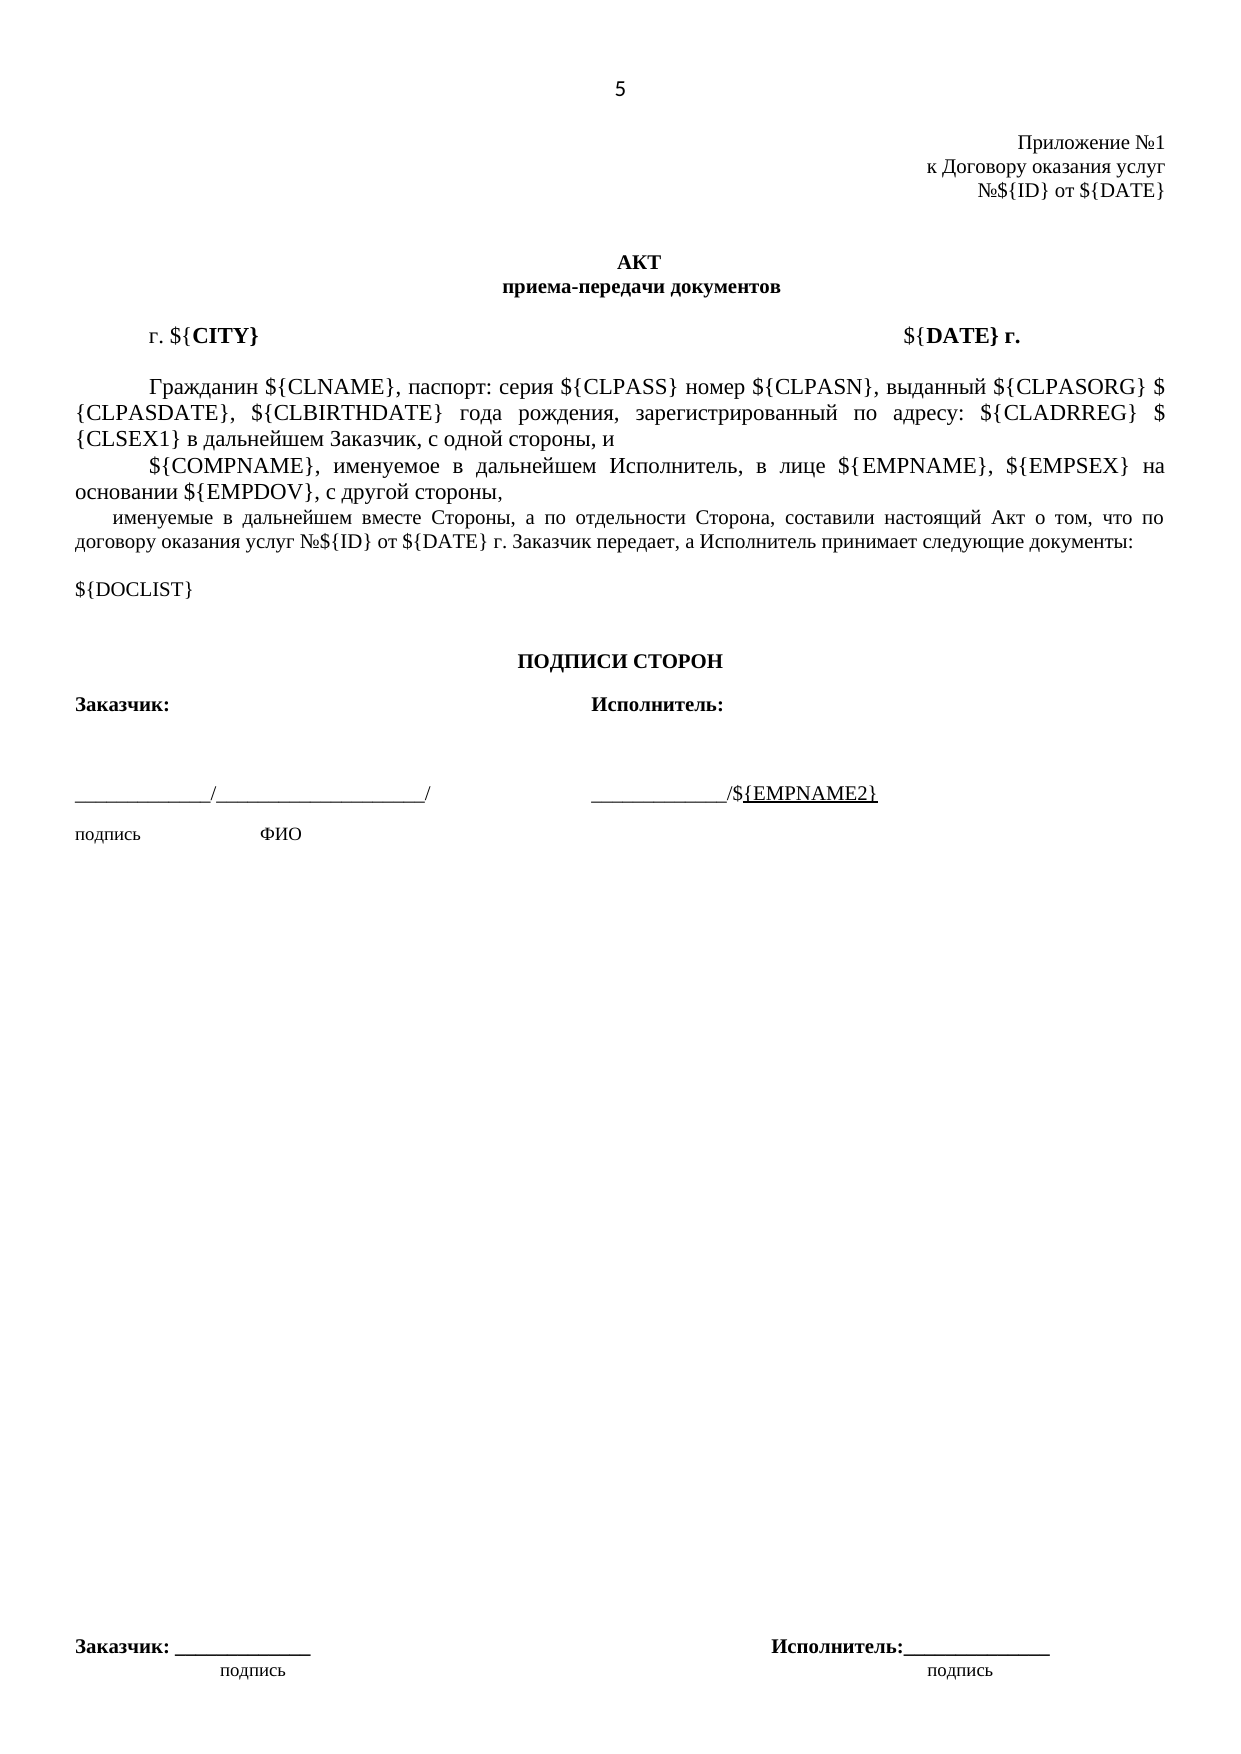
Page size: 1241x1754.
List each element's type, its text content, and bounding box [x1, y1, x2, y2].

text подпись ФИО [75, 823, 1165, 845]
text №${ID} от ${DATE} [666, 178, 1165, 202]
text Приложение №1 [75, 130, 1165, 154]
text _____________/____________________/ _____________/${EMPNAME2} [75, 781, 1165, 805]
text к Договору оказания услуг [666, 154, 1165, 178]
text г. ${CITY} ${DATE} г. [75, 322, 1165, 349]
text ${DOCLIST} [75, 577, 1165, 601]
text Заказчик: Исполнитель: [75, 692, 503, 716]
text ${COMPNAME}, именуемое в дальнейшем Исполнитель, в лице ${EMPNAME}, ${EMPSEX} на основании ${EMPDOV}, с другой стороны, [75, 452, 1165, 504]
text именуемые в дальнейшем вместе Стороны, а по отдельности Сторона, составили настоящий Акт о том, что по договору оказания услуг №${ID} от ${DATE} г. Заказчик передает, а Исполнитель принимает следующие документы: [75, 504, 1165, 553]
text Гражданин ${CLNAME}, паспорт: серия ${CLPASS} номер ${CLPASN}, выданный ${CLPASORG} ${CLPASDATE}, ${CLBIRTHDATE} года рождения, зарегистрированный по адресу: ${CLADRREG} ${CLSEX1} в дальнейшем Заказчик, с одной стороны, и [75, 373, 1165, 452]
text ПОДПИСИ СТОРОН [75, 649, 1165, 673]
text приема-передачи документов [75, 274, 1165, 298]
text Заказчик: Исполнитель: [547, 692, 1165, 716]
text АКТ [75, 250, 1165, 274]
